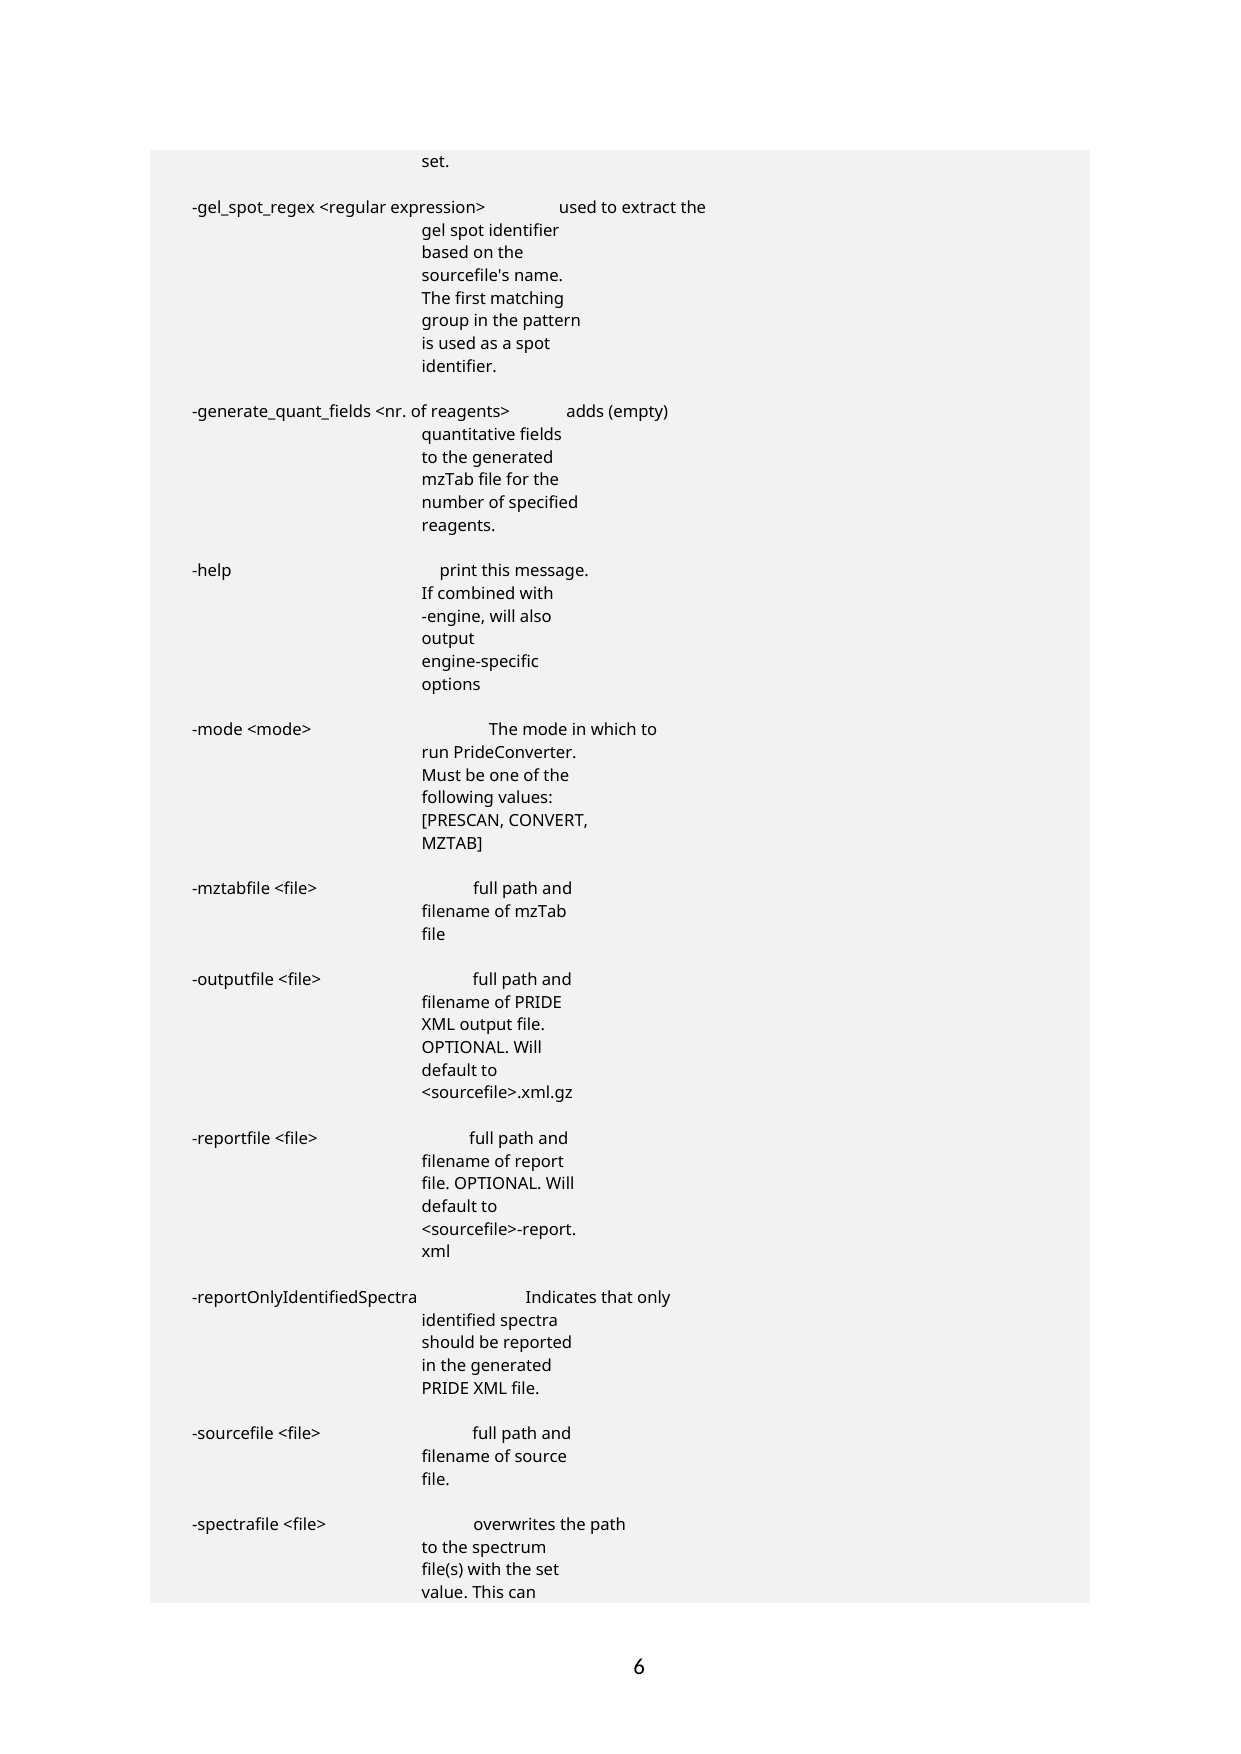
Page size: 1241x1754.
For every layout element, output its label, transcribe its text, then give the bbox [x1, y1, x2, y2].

text is used as a spot [150, 332, 1090, 354]
text -engine, will also [150, 604, 1090, 627]
text identifier. [150, 354, 1090, 377]
text reagents. [150, 513, 1090, 536]
text XML output file. [150, 1013, 1090, 1036]
text quantitative fields [150, 422, 1090, 445]
text default to [150, 1058, 1090, 1081]
text mzTab file for the [150, 468, 1090, 491]
text default to [150, 1194, 1090, 1217]
text output [150, 627, 1090, 649]
text file. OPTIONAL. Will [150, 1172, 1090, 1194]
text OPTIONAL. Will [150, 1036, 1090, 1058]
text set. [150, 150, 1090, 173]
text engine-specific [150, 649, 1090, 672]
text MZTAB] [150, 831, 1090, 854]
text should be reported [150, 1331, 1090, 1353]
text If combined with [150, 581, 1090, 604]
text PRIDE XML file. [150, 1376, 1090, 1399]
text sourcefile's name. [150, 263, 1090, 286]
text filename of mzTab [150, 899, 1090, 922]
text to the generated [150, 445, 1090, 468]
text -help print this message. [150, 559, 1090, 581]
text filename of report [150, 1149, 1090, 1172]
text based on the [150, 241, 1090, 263]
text xml [150, 1240, 1090, 1263]
text to the spectrum [150, 1535, 1090, 1558]
text filename of PRIDE [150, 990, 1090, 1013]
text [PRESCAN, CONVERT, [150, 808, 1090, 831]
text <sourcefile>-report. [150, 1217, 1090, 1240]
text -reportfile <file> full path and [150, 1126, 1090, 1149]
text run PrideConverter. [150, 740, 1090, 763]
text following values: [150, 786, 1090, 808]
text -sourcefile <file> full path and [150, 1422, 1090, 1444]
text file [150, 922, 1090, 945]
text Must be one of the [150, 763, 1090, 786]
text -reportOnlyIdentifiedSpectra Indicates that only [150, 1285, 1090, 1308]
text <sourcefile>.xml.gz [150, 1081, 1090, 1104]
text file(s) with the set [150, 1558, 1090, 1581]
text file. [150, 1467, 1090, 1490]
text filename of source [150, 1444, 1090, 1467]
text -mode <mode> The mode in which to [150, 718, 1090, 740]
text gel spot identifier [150, 218, 1090, 241]
text in the generated [150, 1353, 1090, 1376]
text options [150, 672, 1090, 695]
text -gel_spot_regex <regular expression> used to extract the [150, 195, 1090, 218]
text -outputfile <file> full path and [150, 967, 1090, 990]
text identified spectra [150, 1308, 1090, 1331]
text -generate_quant_fields <nr. of reagents> adds (empty) [150, 400, 1090, 422]
text The first matching [150, 286, 1090, 309]
text number of specified [150, 491, 1090, 513]
text value. This can [150, 1581, 1090, 1603]
text -spectrafile <file> overwrites the path [150, 1512, 1090, 1535]
text -mztabfile <file> full path and [150, 877, 1090, 899]
text group in the pattern [150, 309, 1090, 332]
